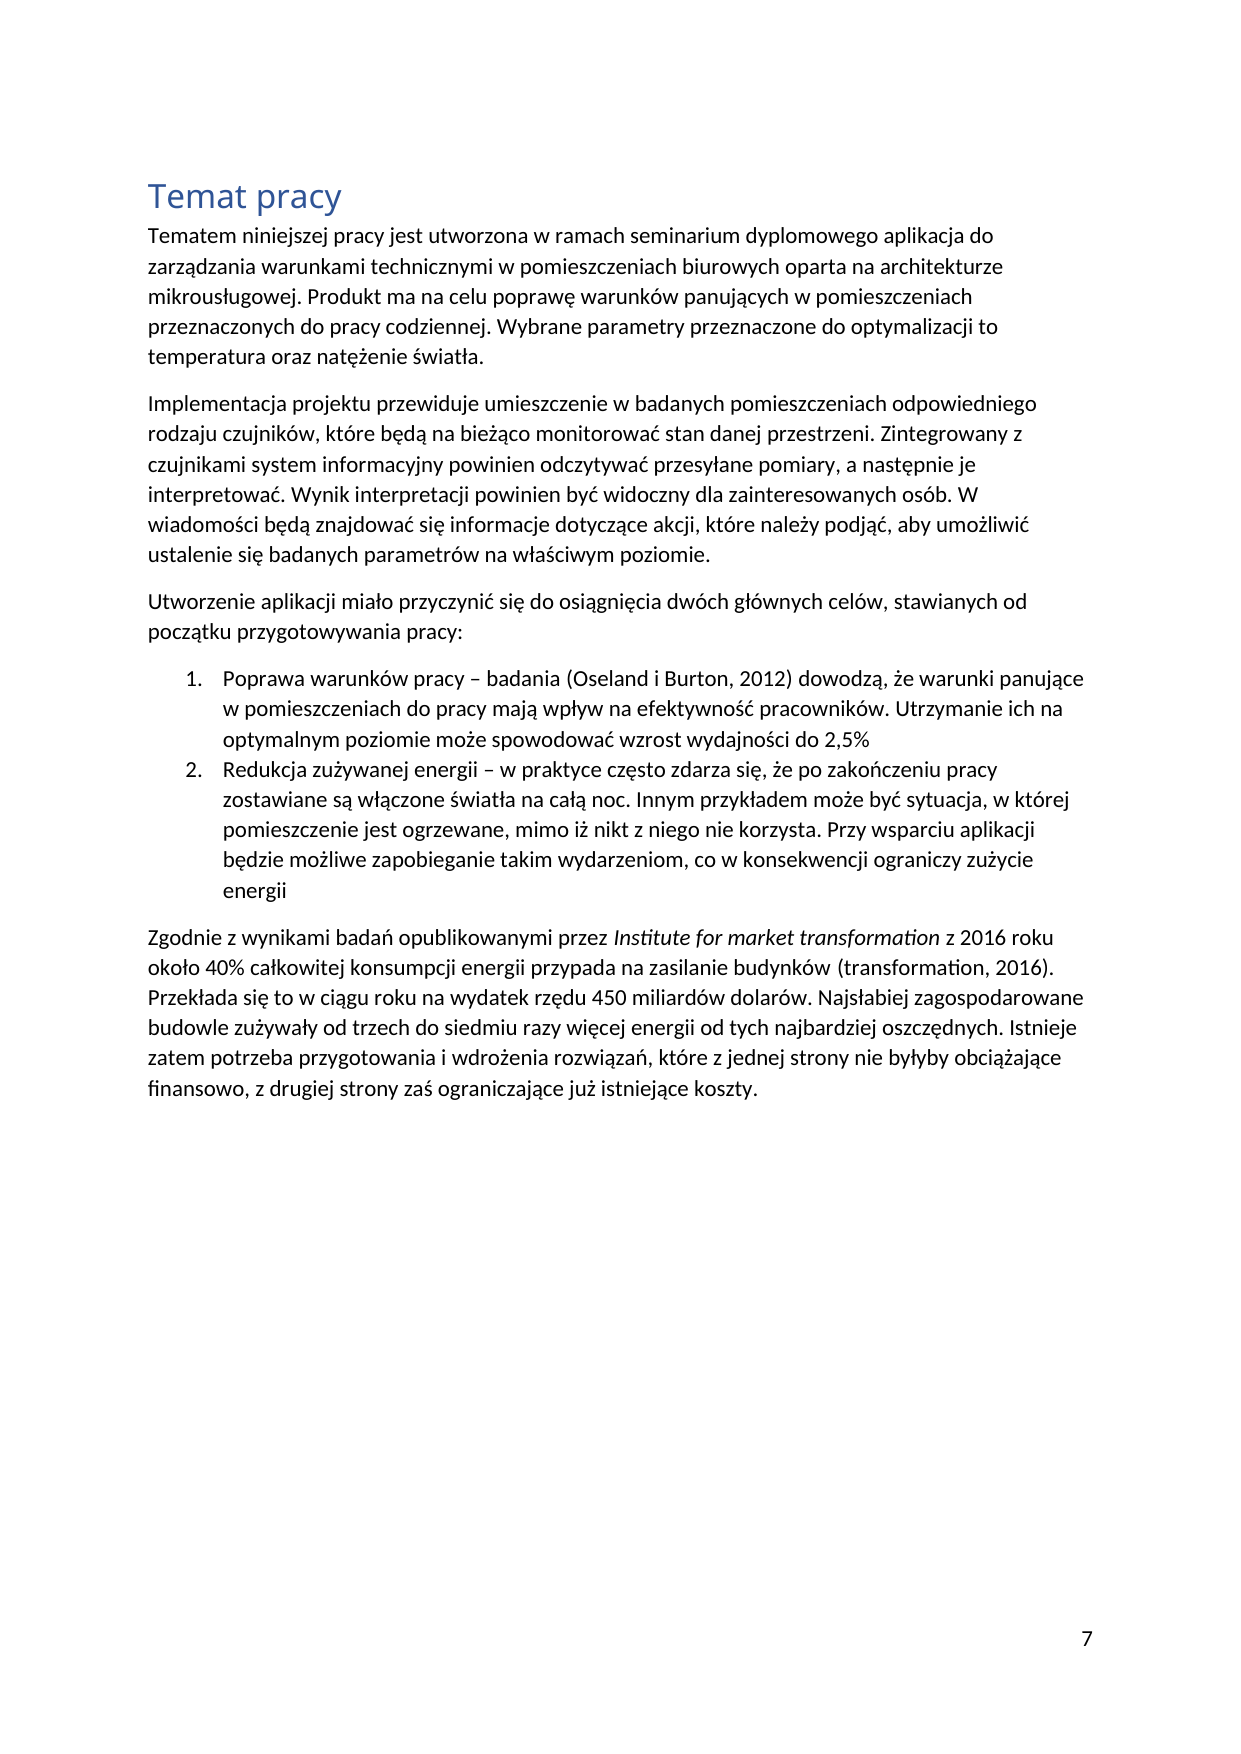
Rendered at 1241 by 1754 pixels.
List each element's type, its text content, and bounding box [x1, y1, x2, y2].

list Redukcja zużywanej energii – w praktyce często zdarza się, że po zakończeniu pracy zostawiane są włączone światła na całą noc. Innym przykładem może być sytuacja, w której pomieszczenie jest ogrzewane, mimo iż nikt z niego nie korzysta. Przy wsparciu aplikacji będzie możliwe zapobieganie takim wydarzeniom, co w konsekwencji ograniczy zużycie energii [185, 755, 1093, 904]
text Tematem niniejszej pracy jest utworzona w ramach seminarium dyplomowego aplikacja do zarządzania warunkami technicznymi w pomieszczeniach biurowych oparta na architekturze mikrousługowej. Produkt ma na celu poprawę warunków panujących w pomieszczeniach przeznaczonych do pracy codziennej. Wybrane parametry przeznaczone do optymalizacji to temperatura oraz natężenie światła. [148, 222, 1093, 370]
text Zgodnie z wynikami badań opublikowanymi przez Institute for market transformation z 2016 roku około 40% całkowitej konsumpcji energii przypada na zasilanie budynków. Przekłada się to w ciągu roku na wydatek rzędu 450 miliardów dolarów. Najsłabiej zagospodarowane budowle zużywały od trzech do siedmiu razy więcej energii od tych najbardziej oszczędnych. Istnieje zatem potrzeba przygotowania i wdrożenia rozwiązań, które z jednej strony nie byłyby obciążające finansowo, z drugiej strony zaś ograniczające już istniejące koszty. [148, 923, 1093, 1102]
list Poprawa warunków pracy – badania dowodzą, że warunki panujące w pomieszczeniach do pracy mają wpływ na efektywność pracowników. Utrzymanie ich na optymalnym poziomie może spowodować wzrost wydajności do 2,5% [185, 664, 1093, 753]
subtitle Temat pracy [148, 173, 1093, 218]
text Utworzenie aplikacji miało przyczynić się do osiągnięcia dwóch głównych celów, stawianych od początku przygotowywania pracy: [148, 587, 1093, 645]
text Implementacja projektu przewiduje umieszczenie w badanych pomieszczeniach odpowiedniego rodzaju czujników, które będą na bieżąco monitorować stan danej przestrzeni. Zintegrowany z czujnikami system informacyjny powinien odczytywać przesyłane pomiary, a następnie je interpretować. Wynik interpretacji powinien być widoczny dla zainteresowanych osób. W wiadomości będą znajdować się informacje dotyczące akcji, które należy podjąć, aby umożliwić ustalenie się badanych parametrów na właściwym poziomie. [148, 389, 1093, 568]
